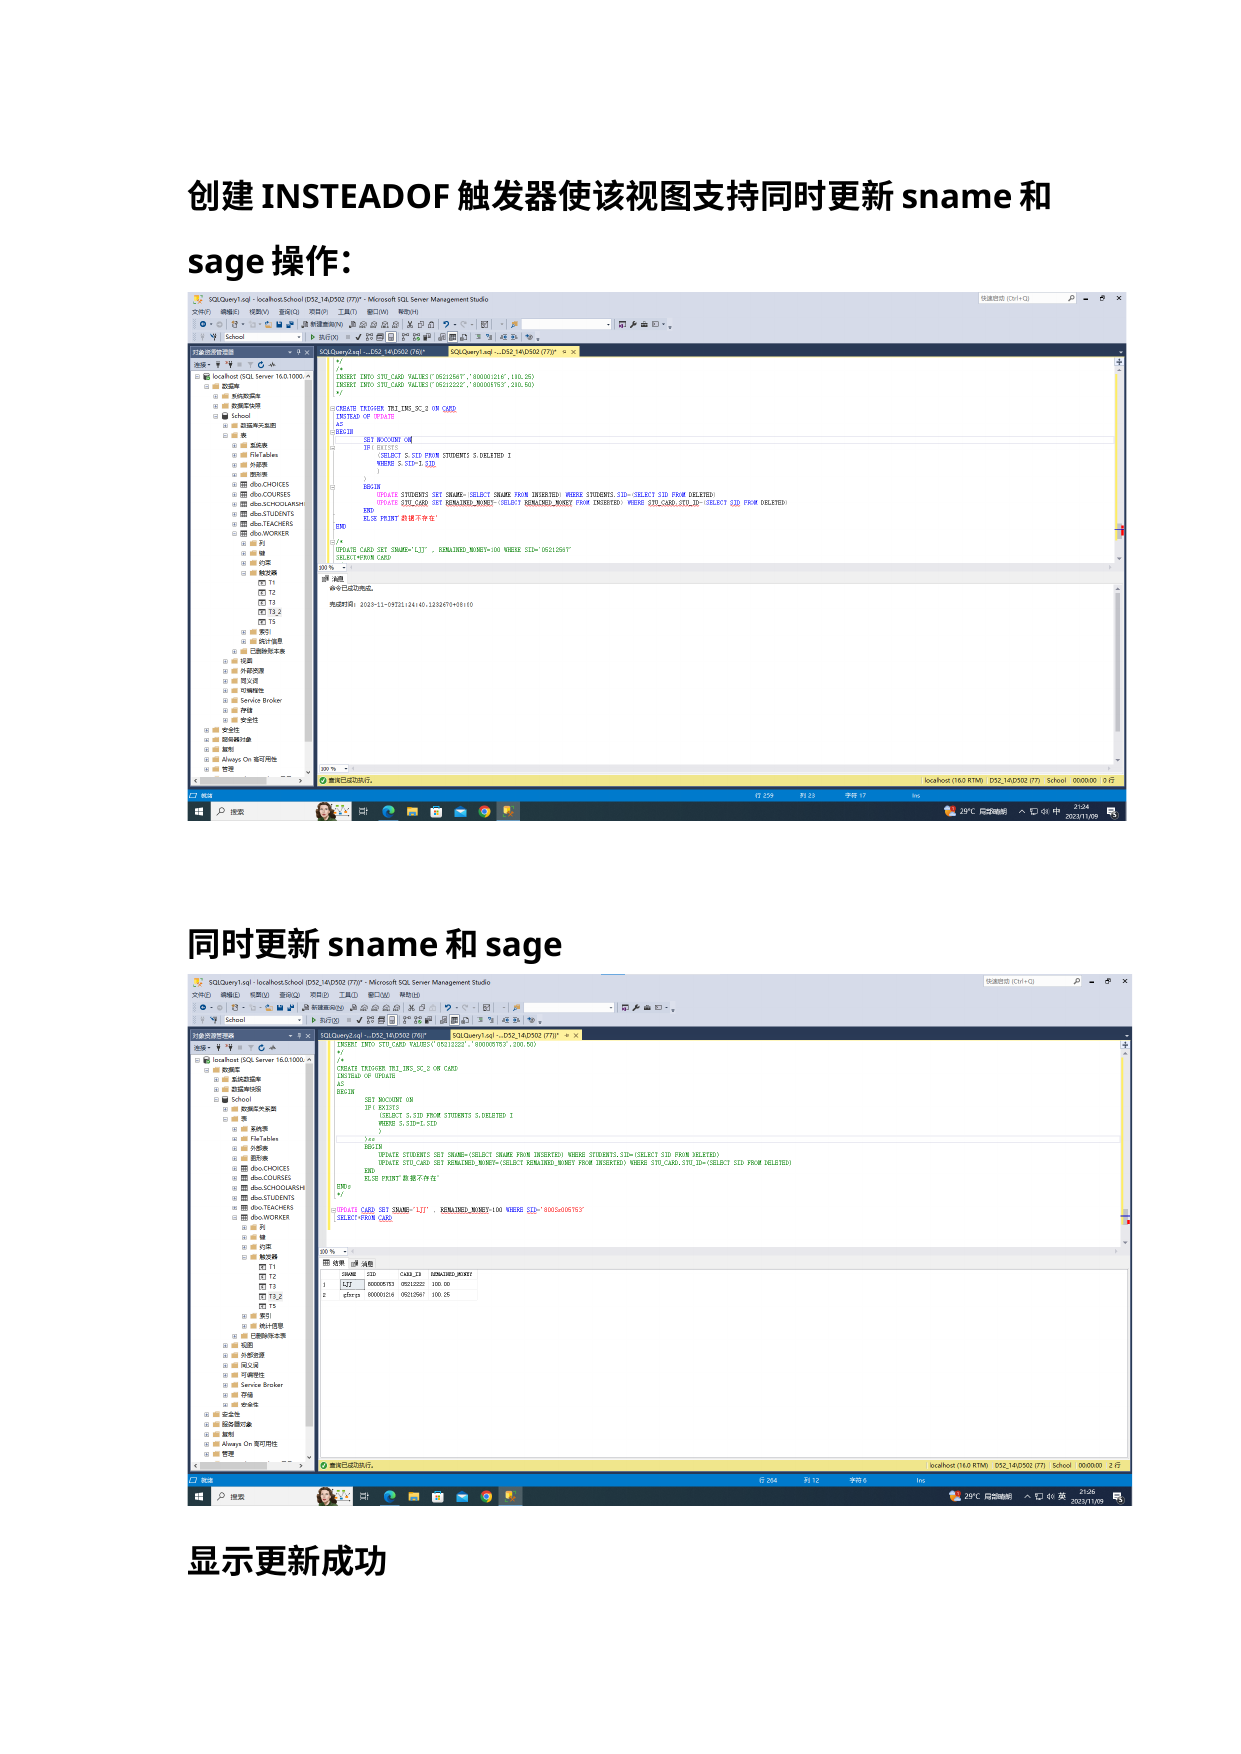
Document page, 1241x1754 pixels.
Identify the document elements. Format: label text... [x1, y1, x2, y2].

list 同时更新sname和sage [187, 909, 1053, 974]
list 创建INSTEADOF触发器使该视图支持同时更新sname和sage操作： [187, 162, 1053, 292]
picture [187, 974, 1133, 1506]
list 显示更新成功 [187, 1527, 1053, 1592]
picture [187, 292, 1127, 821]
